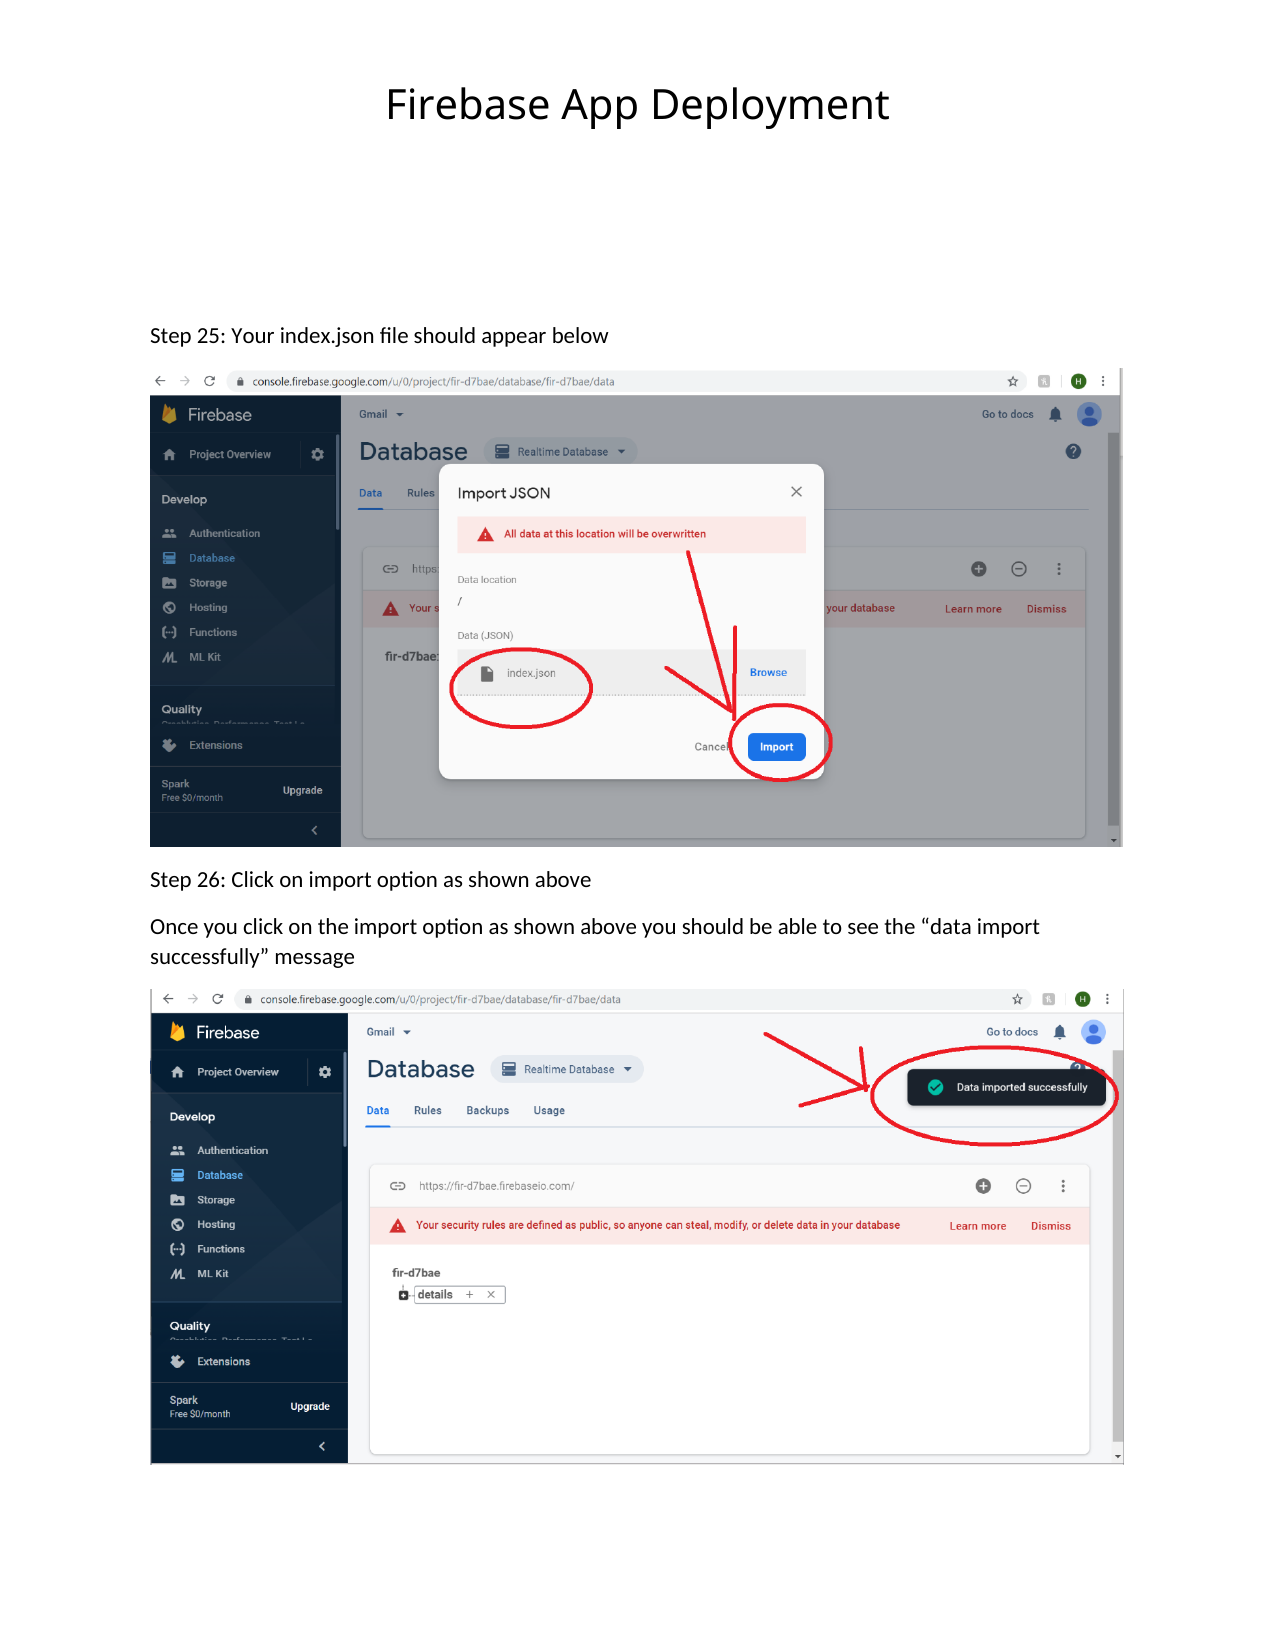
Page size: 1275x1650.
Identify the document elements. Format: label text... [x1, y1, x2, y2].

picture [150, 368, 1123, 847]
text Step 25: Your index.json file should appear below [150, 322, 1125, 349]
text Step 26: Click on import option as shown above [150, 865, 1125, 893]
picture [150, 989, 1124, 1465]
text Once you click on the import option as shown above you should be able to see the “data import successfully” message [150, 912, 1125, 971]
